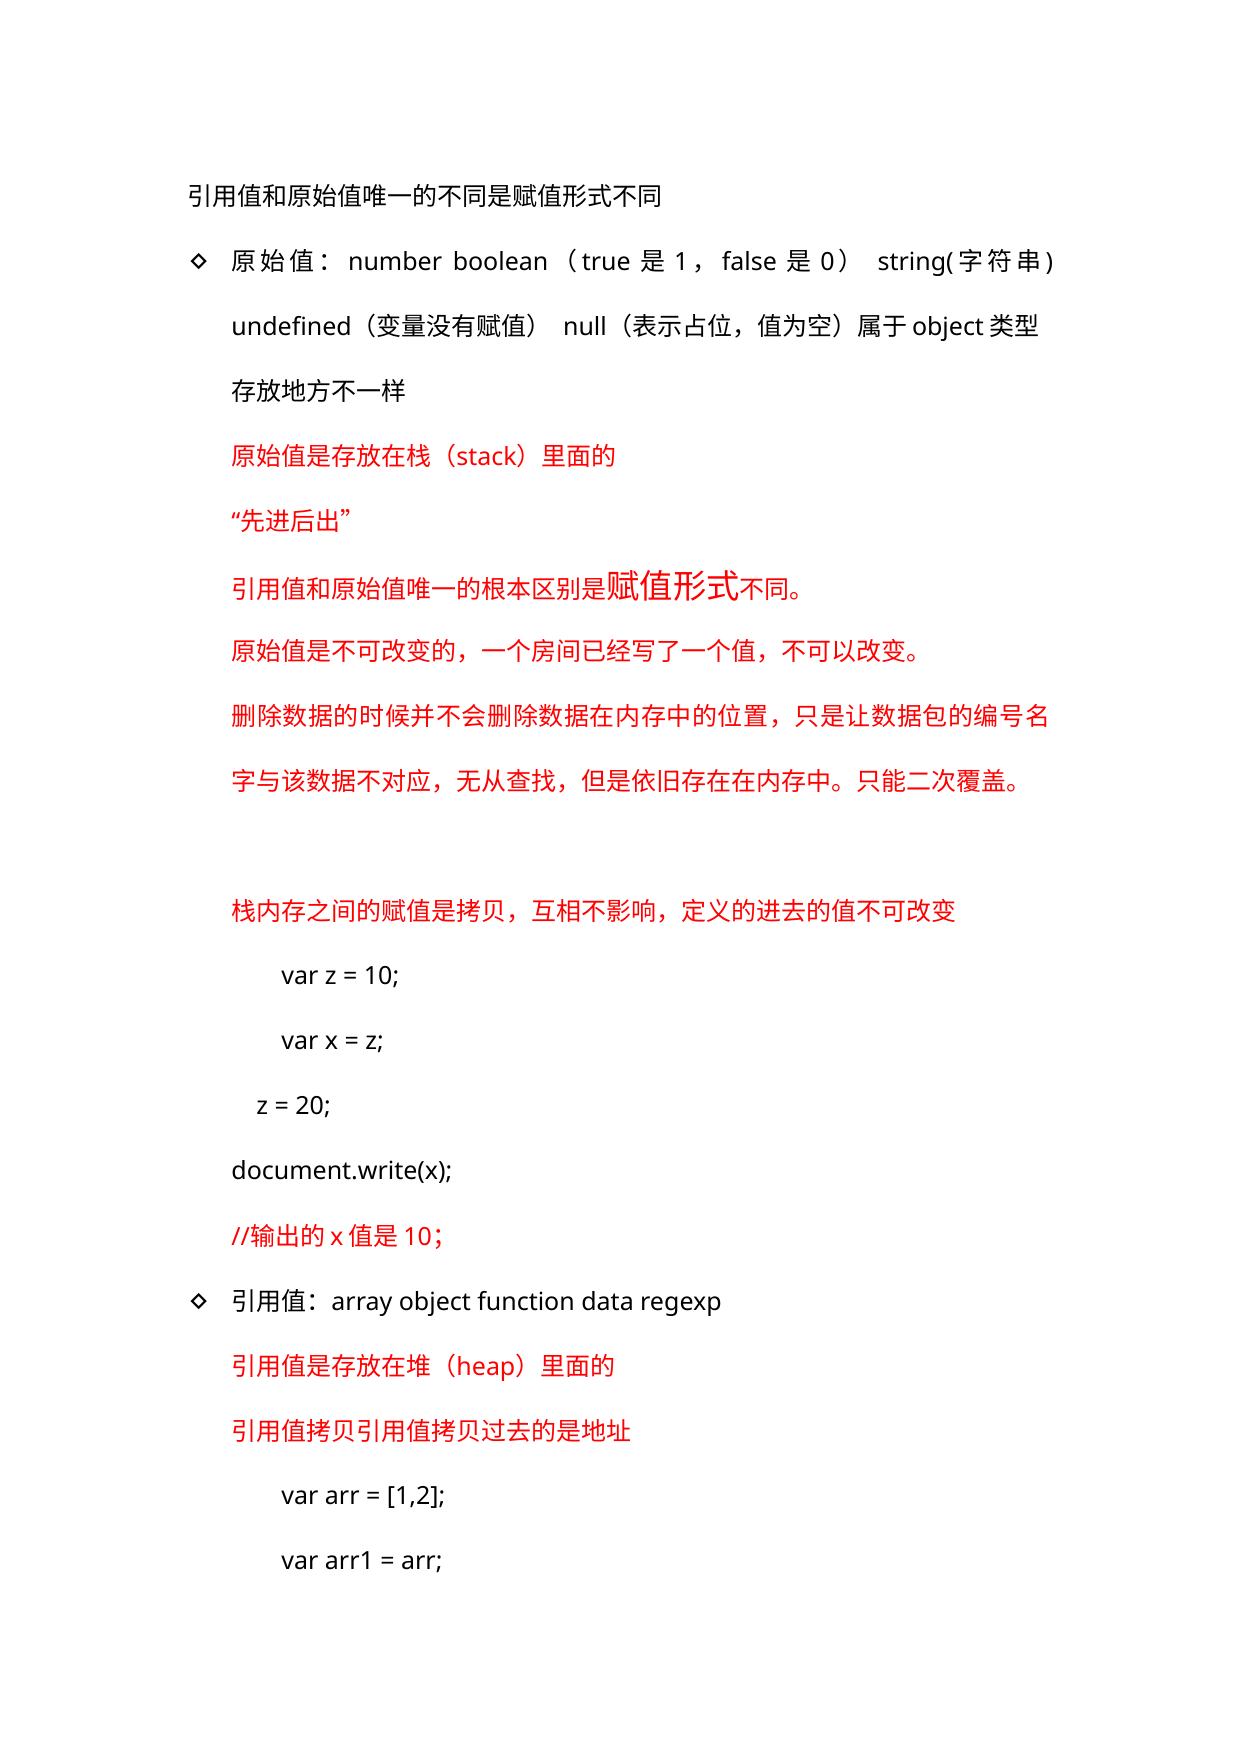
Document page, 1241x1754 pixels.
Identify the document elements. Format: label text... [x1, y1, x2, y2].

list 引用值是存放在堆（heap）里面的 [231, 1332, 1053, 1397]
list “先进后出” [231, 487, 1053, 552]
list 原始值是存放在栈（stack）里面的 [231, 422, 1053, 487]
list z = 20; [231, 1072, 1053, 1137]
list //输出的x值是10； [231, 1202, 1053, 1267]
list 删除数据的时候并不会删除数据在内存中的位置，只是让数据包的编号名字与该数据不对应，无从查找，但是依旧存在在内存中。只能二次覆盖。 [231, 682, 1053, 812]
list 引用值拷贝引用值拷贝过去的是地址 [231, 1397, 1053, 1462]
list 原始值是不可改变的，一个房间已经写了一个值，不可以改变。 [231, 617, 1053, 682]
list 引用值：array object function data regexp [187, 1267, 1053, 1332]
list var z = 10; [231, 942, 1053, 1007]
list var arr1 = arr; [231, 1527, 1053, 1592]
list var arr = [1,2]; [231, 1462, 1053, 1527]
list document.write(x); [231, 1137, 1053, 1202]
list 存放地方不一样 [231, 357, 1053, 422]
list 原始值：number boolean（true是1，false是0） string(字符串) undefined（变量没有赋值） null（表示占位，值为空）属于object类型 [187, 227, 1053, 357]
text 引用值和原始值唯一的不同是赋值形式不同 [187, 162, 1053, 227]
list 栈内存之间的赋值是拷贝，互相不影响，定义的进去的值不可改变 [231, 877, 1053, 942]
list 引用值和原始值唯一的根本区别是赋值形式不同。 [231, 552, 1053, 617]
list var x = z; [231, 1007, 1053, 1072]
